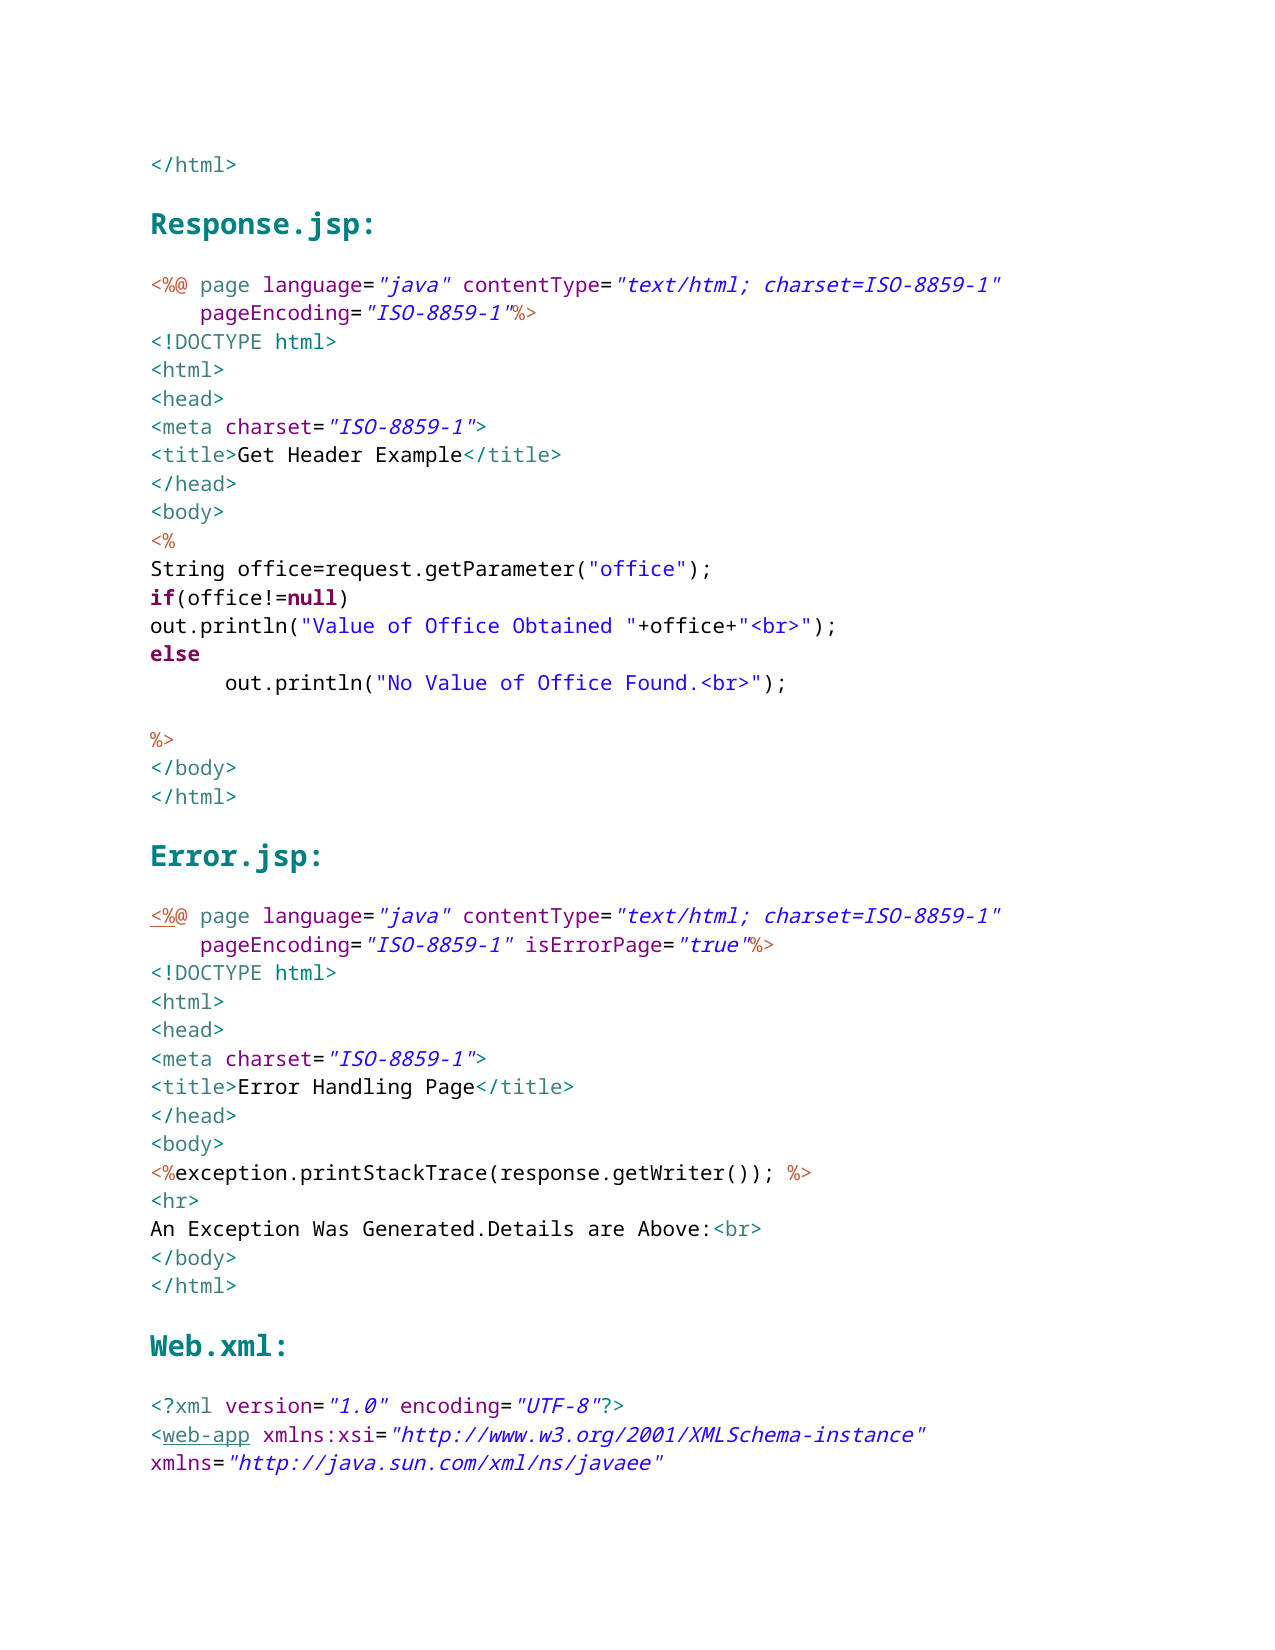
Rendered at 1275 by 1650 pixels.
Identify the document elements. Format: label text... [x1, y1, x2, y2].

text Response.jsp: [150, 203, 1125, 243]
text </body> [150, 753, 1125, 782]
text if(office!=null) [150, 583, 1125, 611]
text <hr> [150, 1186, 1125, 1214]
text else [150, 639, 1125, 668]
text </html> [150, 782, 1125, 810]
text <?xml version="1.0" encoding="UTF-8"?> [150, 1391, 1125, 1420]
text pageEncoding="ISO-8859-1" isErrorPage="true"%> [150, 930, 1125, 958]
text </body> [150, 1243, 1125, 1271]
text <title>Get Header Example</title> [150, 441, 1125, 469]
text </head> [150, 469, 1125, 497]
text Web.xml: [150, 1325, 1125, 1364]
text Error.jsp: [150, 835, 1125, 875]
text pageEncoding="ISO-8859-1"%> [150, 298, 1125, 327]
text <!DOCTYPE html> [150, 958, 1125, 987]
text <head> [150, 384, 1125, 412]
text <body> [150, 1129, 1125, 1158]
text <html> [150, 987, 1125, 1015]
text out.println("No Value of Office Found.<br>"); [150, 668, 1125, 696]
text </html> [150, 1271, 1125, 1300]
text <meta charset="ISO-8859-1"> [150, 1044, 1125, 1072]
text out.println("Value of Office Obtained "+office+"<br>"); [150, 611, 1125, 639]
text <%@ page language="java" contentType="text/html; charset=ISO-8859-1" [150, 902, 1125, 930]
text String office=request.getParameter("office"); [150, 554, 1125, 583]
text <% [150, 526, 1125, 554]
text %> [150, 725, 1125, 753]
text An Exception Was Generated.Details are Above:<br> [150, 1214, 1125, 1243]
text <title>Error Handling Page</title> [150, 1072, 1125, 1101]
text </html> [150, 150, 1125, 178]
text </head> [150, 1101, 1125, 1129]
text <!DOCTYPE html> [150, 327, 1125, 355]
text <html> [150, 355, 1125, 384]
text <body> [150, 497, 1125, 526]
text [150, 1420, 1125, 1477]
text <head> [150, 1015, 1125, 1044]
text <%exception.printStackTrace(response.getWriter()); %> [150, 1158, 1125, 1186]
text <meta charset="ISO-8859-1"> [150, 412, 1125, 441]
text <%@ page language="java" contentType="text/html; charset=ISO-8859-1" [150, 270, 1125, 298]
